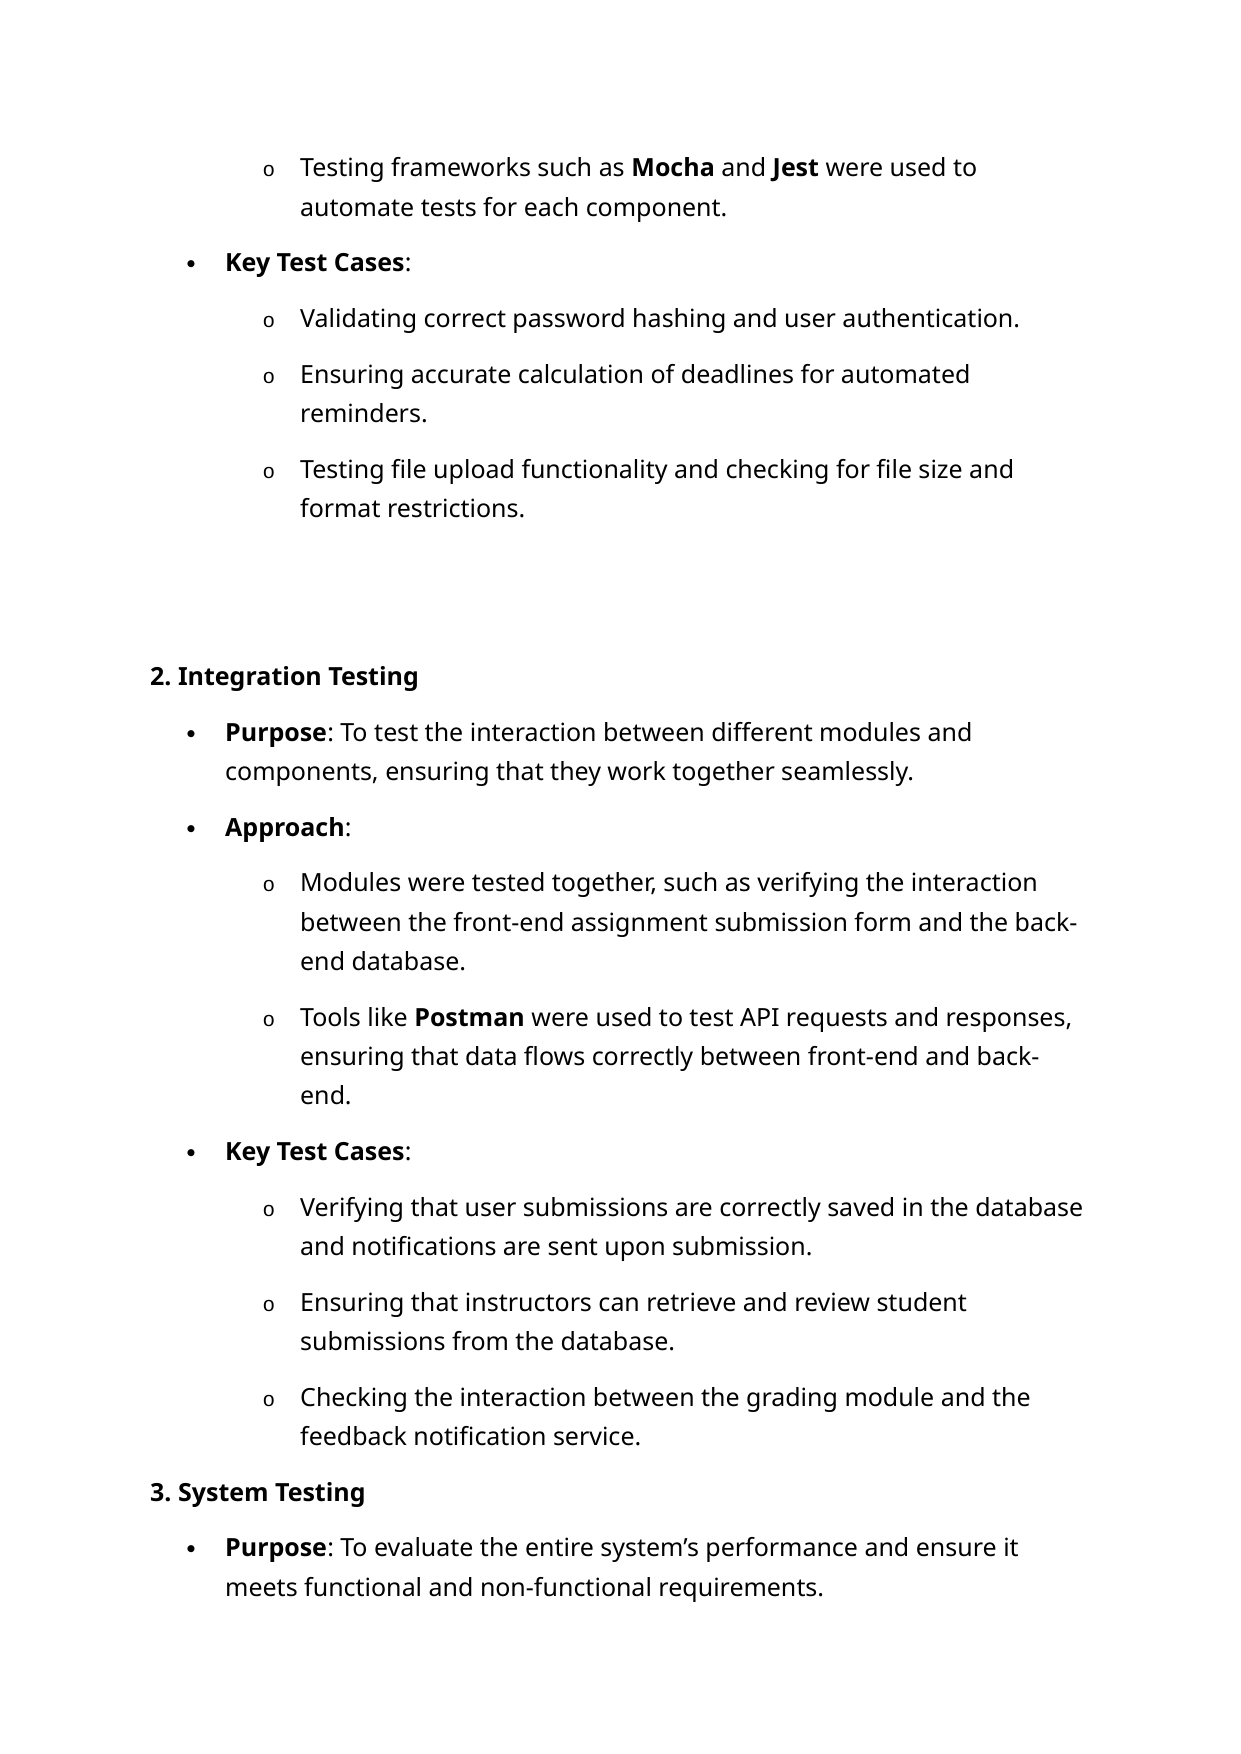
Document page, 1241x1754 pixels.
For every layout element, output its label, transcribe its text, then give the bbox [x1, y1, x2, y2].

list Checking the interaction between the grading module and the feedback notification service. [262, 1379, 1090, 1452]
list Testing frameworks such as Mocha and Jest were used to automate tests for each component. [262, 150, 1090, 223]
list Key Test Cases: [187, 1133, 1090, 1167]
list Approach: [187, 809, 1090, 843]
text 2. Integration Testing [150, 658, 1090, 692]
list Tools like Postman were used to test API requests and responses, ensuring that data flows correctly between front-end and back-end. [262, 999, 1090, 1112]
list Ensuring that instructors can retrieve and review student submissions from the database. [262, 1284, 1090, 1357]
list Modules were tested together, such as verifying the interaction between the front-end assignment submission form and the back-end database. [262, 865, 1090, 977]
list Verifying that user submissions are correctly saved in the database and notifications are sent upon submission. [262, 1189, 1090, 1262]
list Testing file upload functionality and checking for file size and format restrictions. [262, 452, 1090, 525]
text 3. System Testing [150, 1474, 1090, 1508]
list Ensuring accurate calculation of deadlines for automated reminders. [262, 357, 1090, 430]
list Purpose: To evaluate the entire system’s performance and ensure it meets functional and non-functional requirements. [187, 1530, 1090, 1603]
list Key Test Cases: [187, 245, 1090, 279]
list Purpose: To test the interaction between different modules and components, ensuring that they work together seamlessly. [187, 714, 1090, 787]
list Validating correct password hashing and user authentication. [262, 301, 1090, 335]
